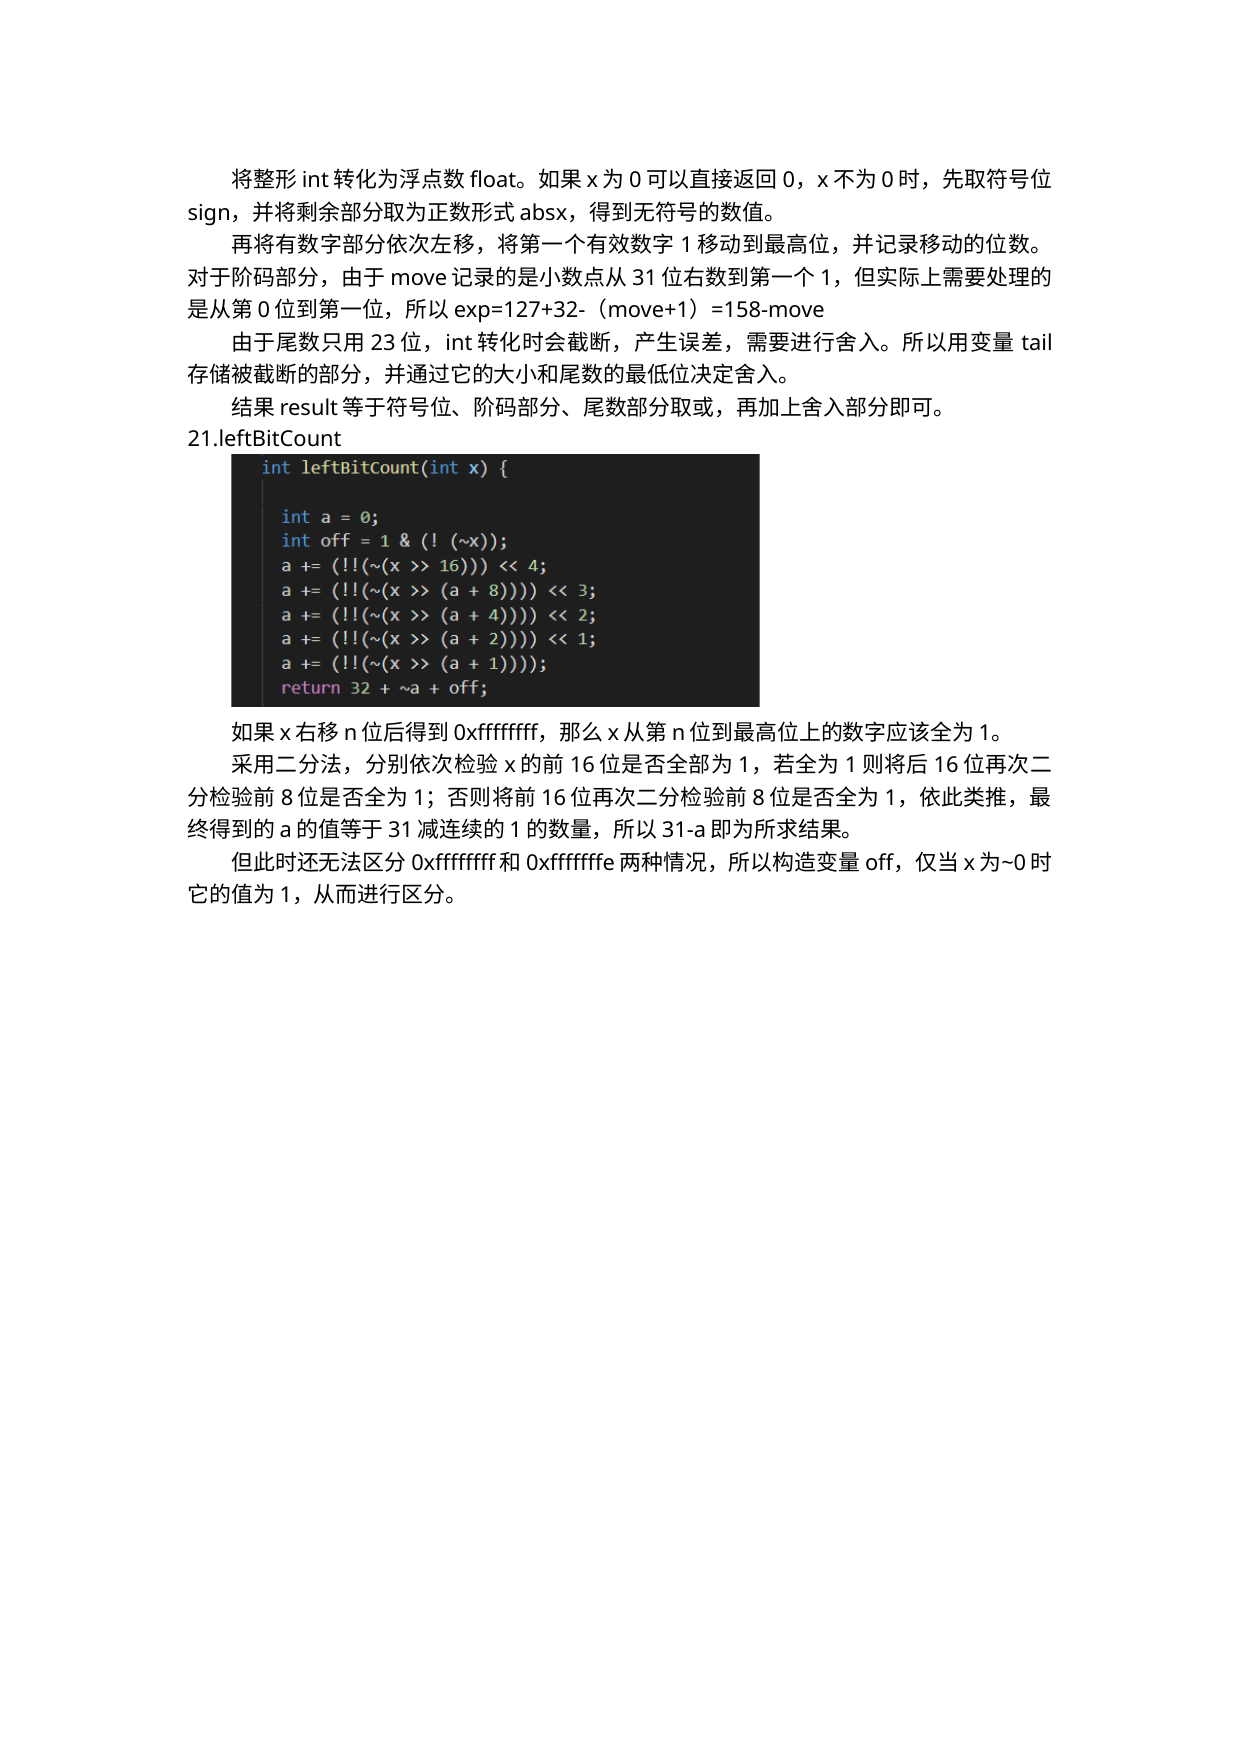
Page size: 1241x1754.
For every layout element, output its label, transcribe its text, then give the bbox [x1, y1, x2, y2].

text 再将有数字部分依次左移，将第一个有效数字1移动到最高位，并记录移动的位数。对于阶码部分，由于move记录的是小数点从31位右数到第一个1，但实际上需要处理的是从第0位到第一位，所以exp=127+32-（move+1）=158-move [187, 227, 1053, 324]
text 采用二分法，分别依次检验x的前16位是否全部为1，若全为1则将后16位再次二分检验前8位是否全为1；否则将前16位再次二分检验前8位是否全为1，依此类推，最终得到的a的值等于31减连续的1的数量，所以31-a即为所求结果。 [187, 747, 1053, 844]
picture [231, 454, 760, 707]
text 由于尾数只用23位，int转化时会截断，产生误差，需要进行舍入。所以用变量tail存储被截断的部分，并通过它的大小和尾数的最低位决定舍入。 [187, 324, 1053, 389]
text 结果result等于符号位、阶码部分、尾数部分取或，再加上舍入部分即可。 [187, 389, 1053, 422]
text 将整形int转化为浮点数float。如果x为0可以直接返回0，x不为0时，先取符号位sign，并将剩余部分取为正数形式absx，得到无符号的数值。 [187, 162, 1053, 227]
text 如果x右移n位后得到0xffffffff，那么x从第n位到最高位上的数字应该全为1。 [187, 714, 1053, 747]
text 但此时还无法区分0xffffffff和0xfffffffe两种情况，所以构造变量off，仅当x为~0时它的值为1，从而进行区分。 [187, 844, 1053, 909]
text 21.leftBitCount [187, 422, 1053, 454]
